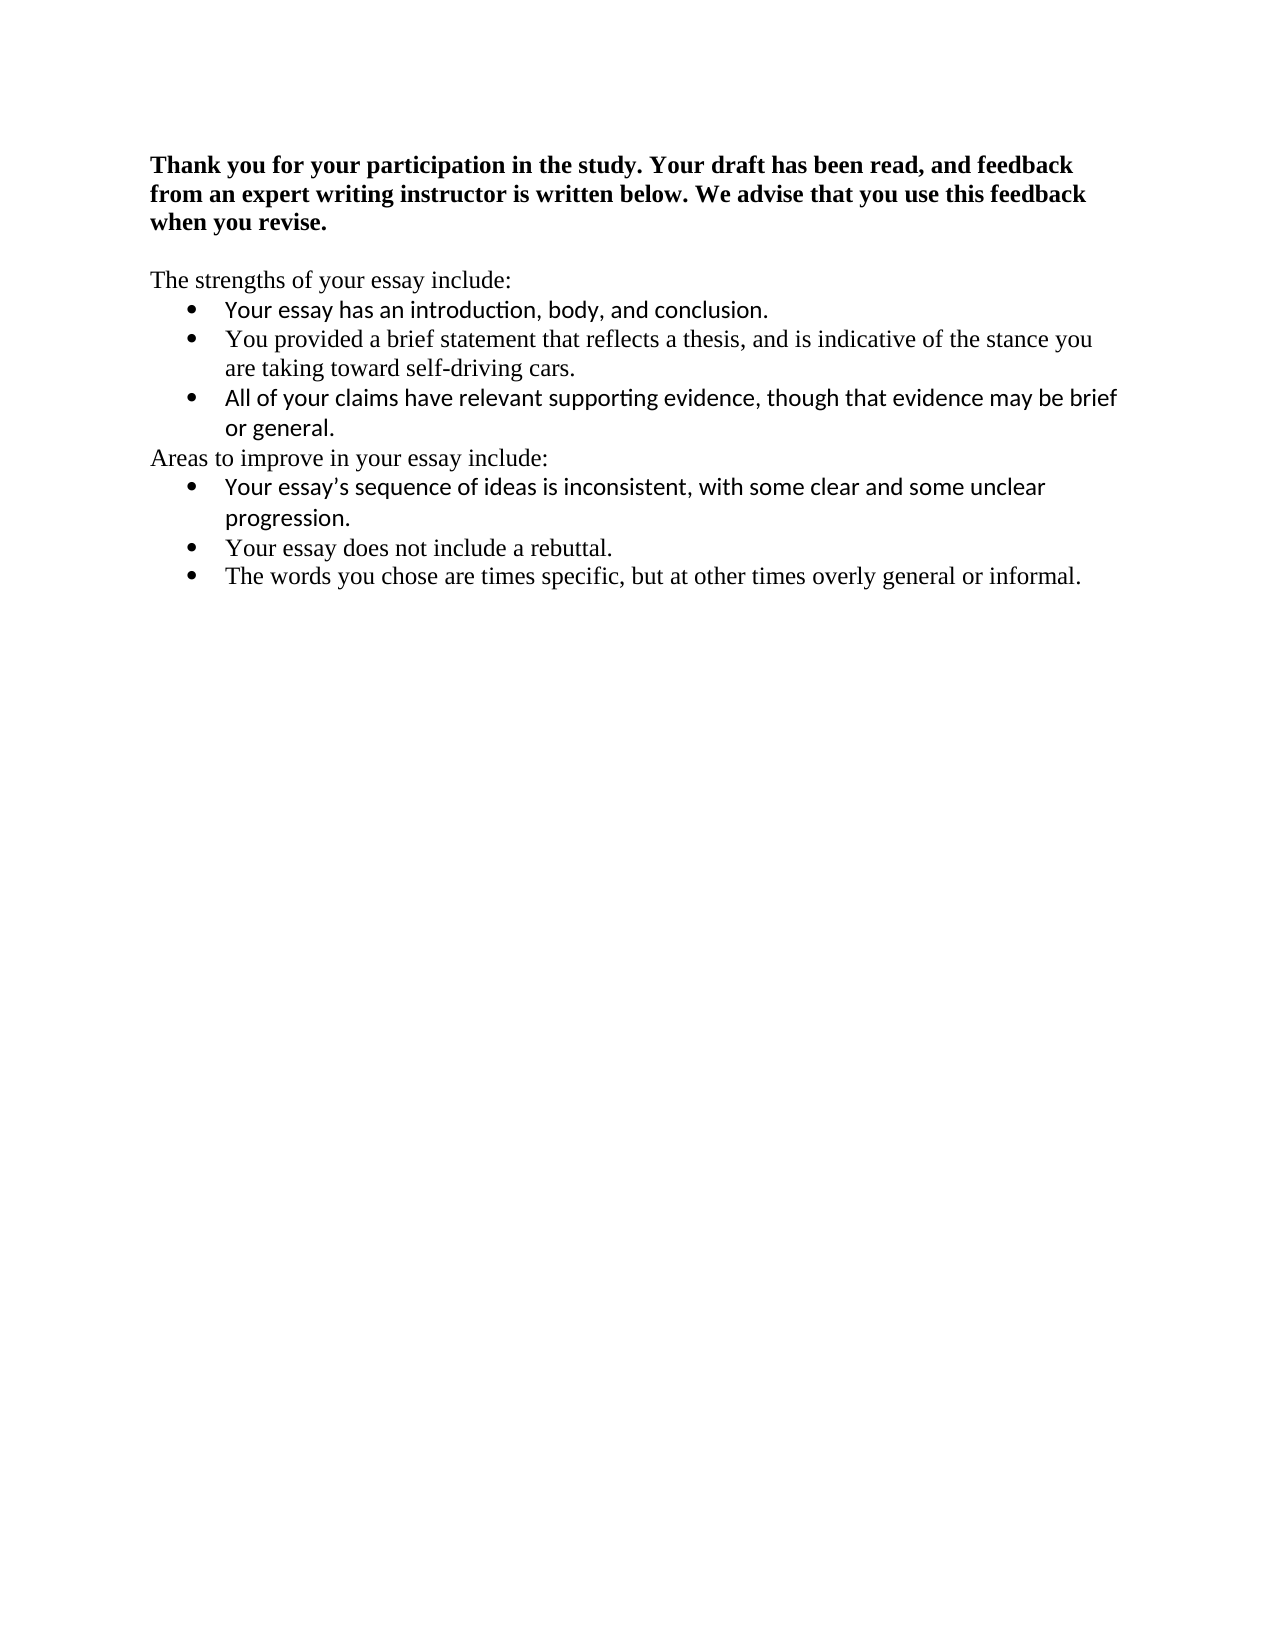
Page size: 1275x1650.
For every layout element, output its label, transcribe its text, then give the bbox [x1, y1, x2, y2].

list Your essay’s sequence of ideas is inconsistent, with some clear and some unclear progression. [187, 472, 1125, 533]
list The words you chose are times specific, but at other times overly general or informal. [187, 561, 1125, 590]
text Thank you for your participation in the study. Your draft has been read, and feedback from an expert writing instructor is written below. We advise that you use this feedback when you revise. [150, 150, 1125, 236]
text Areas to improve in your essay include: [150, 443, 1125, 472]
list Your essay does not include a rebuttal. [187, 533, 1125, 561]
text The strengths of your essay include: [150, 265, 1125, 294]
list You provided a brief statement that reflects a thesis, and is indicative of the stance you are taking toward self-driving cars. [187, 324, 1125, 382]
list All of your claims have relevant supporting evidence, though that evidence may be brief or general. [187, 382, 1125, 443]
list Your essay has an introduction, body, and conclusion. [187, 294, 1125, 324]
